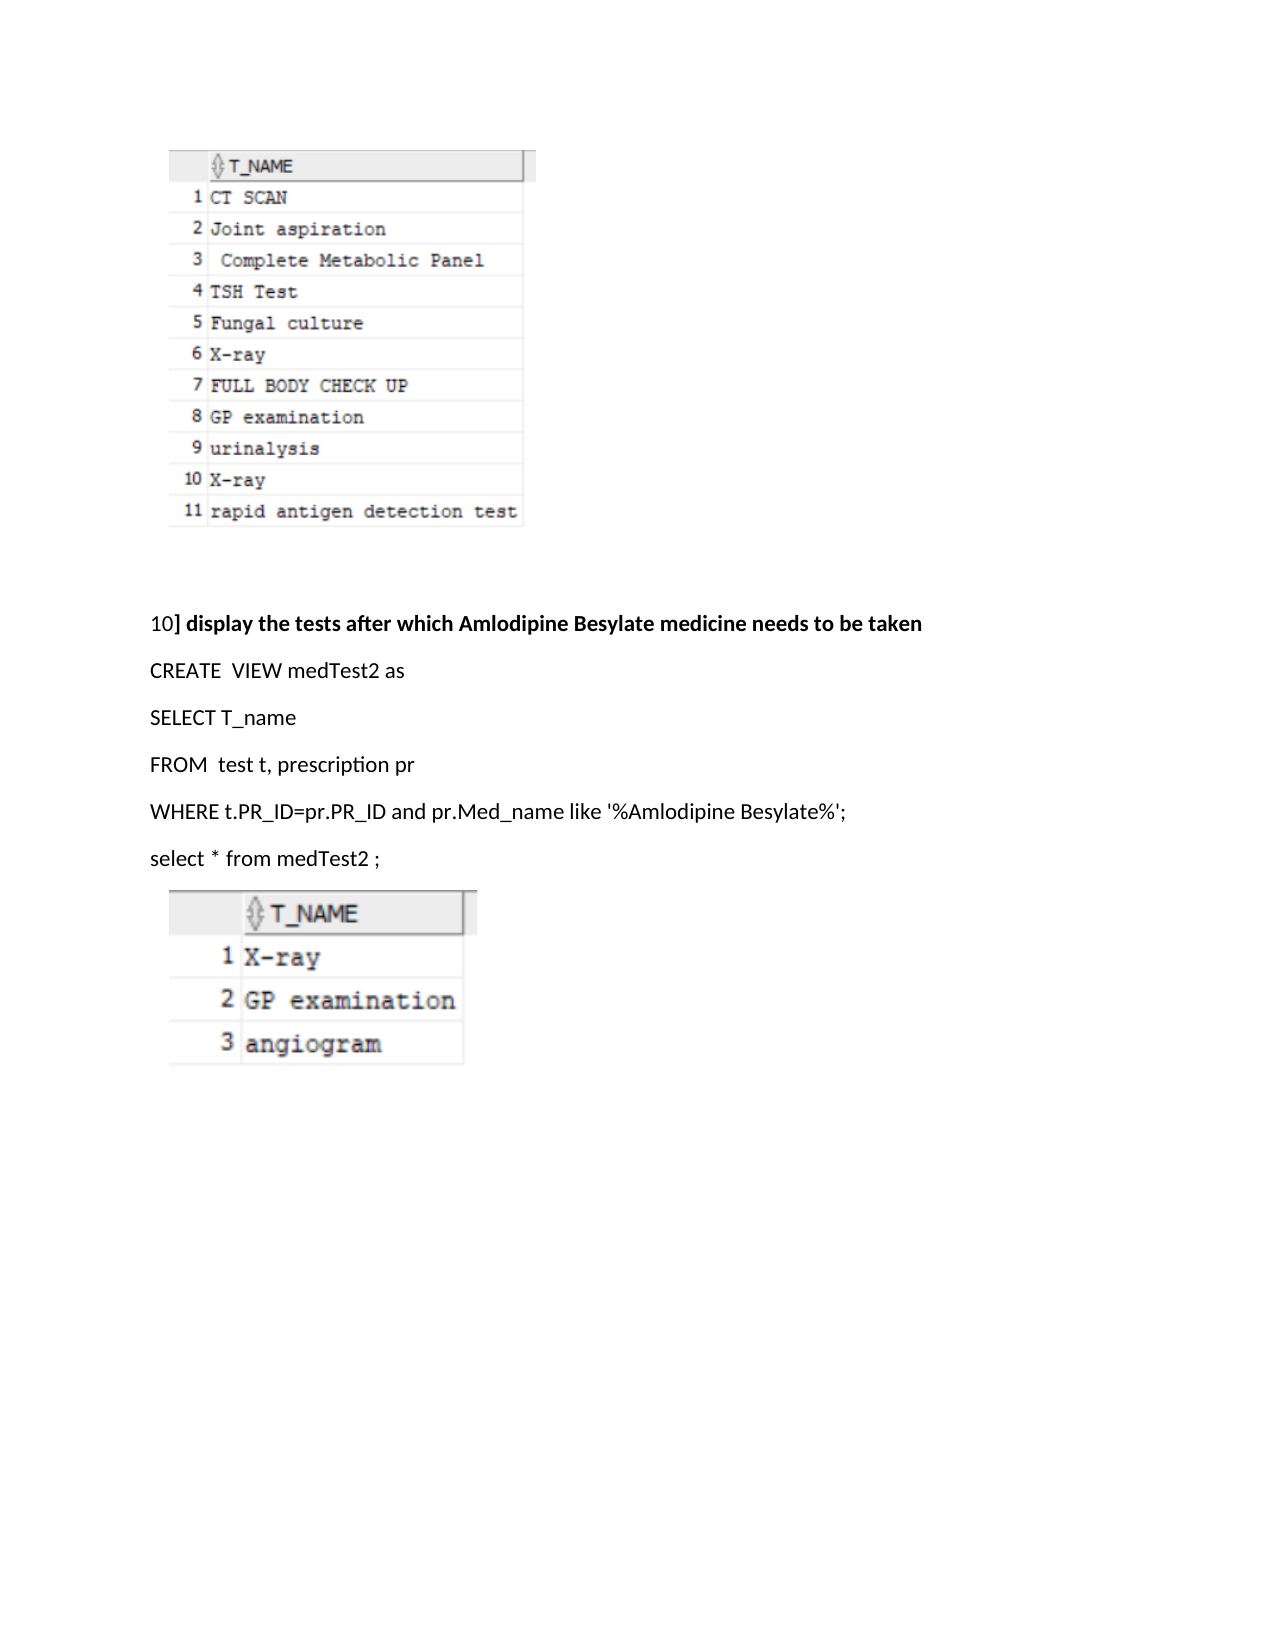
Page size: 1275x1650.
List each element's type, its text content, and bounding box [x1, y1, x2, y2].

text SELECT T_name [150, 703, 1125, 731]
text WHERE t.PR_ID=pr.PR_ID and pr.Med_name like '%Amlodipine Besylate%'; [150, 797, 1125, 825]
text 10] display the tests after which Amlodipine Besylate medicine needs to be taken [150, 609, 1125, 637]
text FROM test t, prescription pr [150, 750, 1125, 778]
text CREATE VIEW medTest2 as [150, 656, 1125, 684]
text select * from medTest2 ; [150, 844, 1125, 872]
